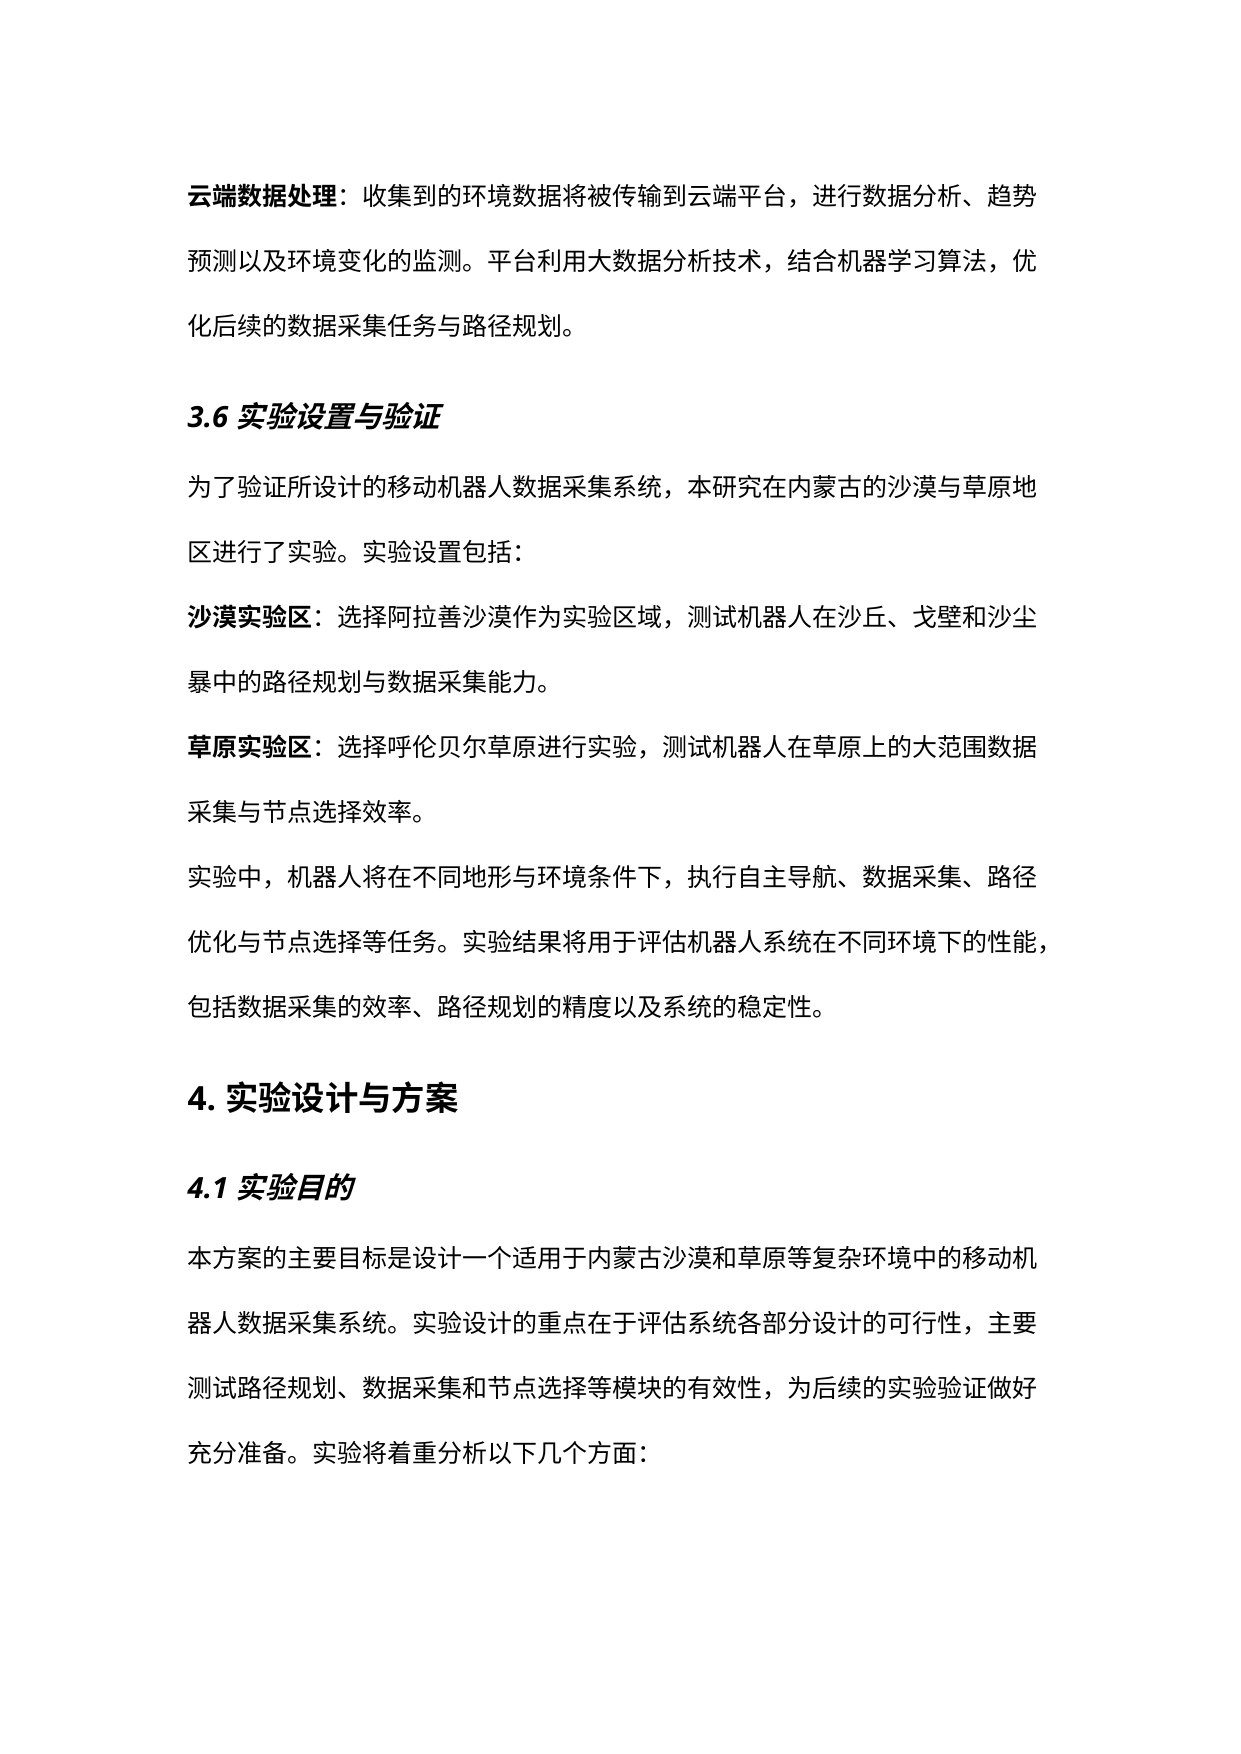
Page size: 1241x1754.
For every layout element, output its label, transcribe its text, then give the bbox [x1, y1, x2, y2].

subtitle 4. 实验设计与方案 [187, 1063, 1053, 1128]
text 本方案的主要目标是设计一个适用于内蒙古沙漠和草原等复杂环境中的移动机器人数据采集系统。实验设计的重点在于评估系统各部分设计的可行性，主要测试路径规划、数据采集和节点选择等模块的有效性，为后续的实验验证做好充分准备。实验将着重分析以下几个方面： [187, 1224, 1053, 1484]
subtitle 4.1 实验目的 [187, 1153, 1053, 1218]
subtitle 3.6 实验设置与验证 [187, 382, 1053, 447]
text 草原实验区：选择呼伦贝尔草原进行实验，测试机器人在草原上的大范围数据采集与节点选择效率。 [187, 713, 1053, 843]
text 实验中，机器人将在不同地形与环境条件下，执行自主导航、数据采集、路径优化与节点选择等任务。实验结果将用于评估机器人系统在不同环境下的性能，包括数据采集的效率、路径规划的精度以及系统的稳定性。 [187, 843, 1053, 1038]
text 云端数据处理：收集到的环境数据将被传输到云端平台，进行数据分析、趋势预测以及环境变化的监测。平台利用大数据分析技术，结合机器学习算法，优化后续的数据采集任务与路径规划。 [187, 162, 1053, 357]
text 沙漠实验区：选择阿拉善沙漠作为实验区域，测试机器人在沙丘、戈壁和沙尘暴中的路径规划与数据采集能力。 [187, 583, 1053, 713]
text 为了验证所设计的移动机器人数据采集系统，本研究在内蒙古的沙漠与草原地区进行了实验。实验设置包括： [187, 453, 1053, 583]
